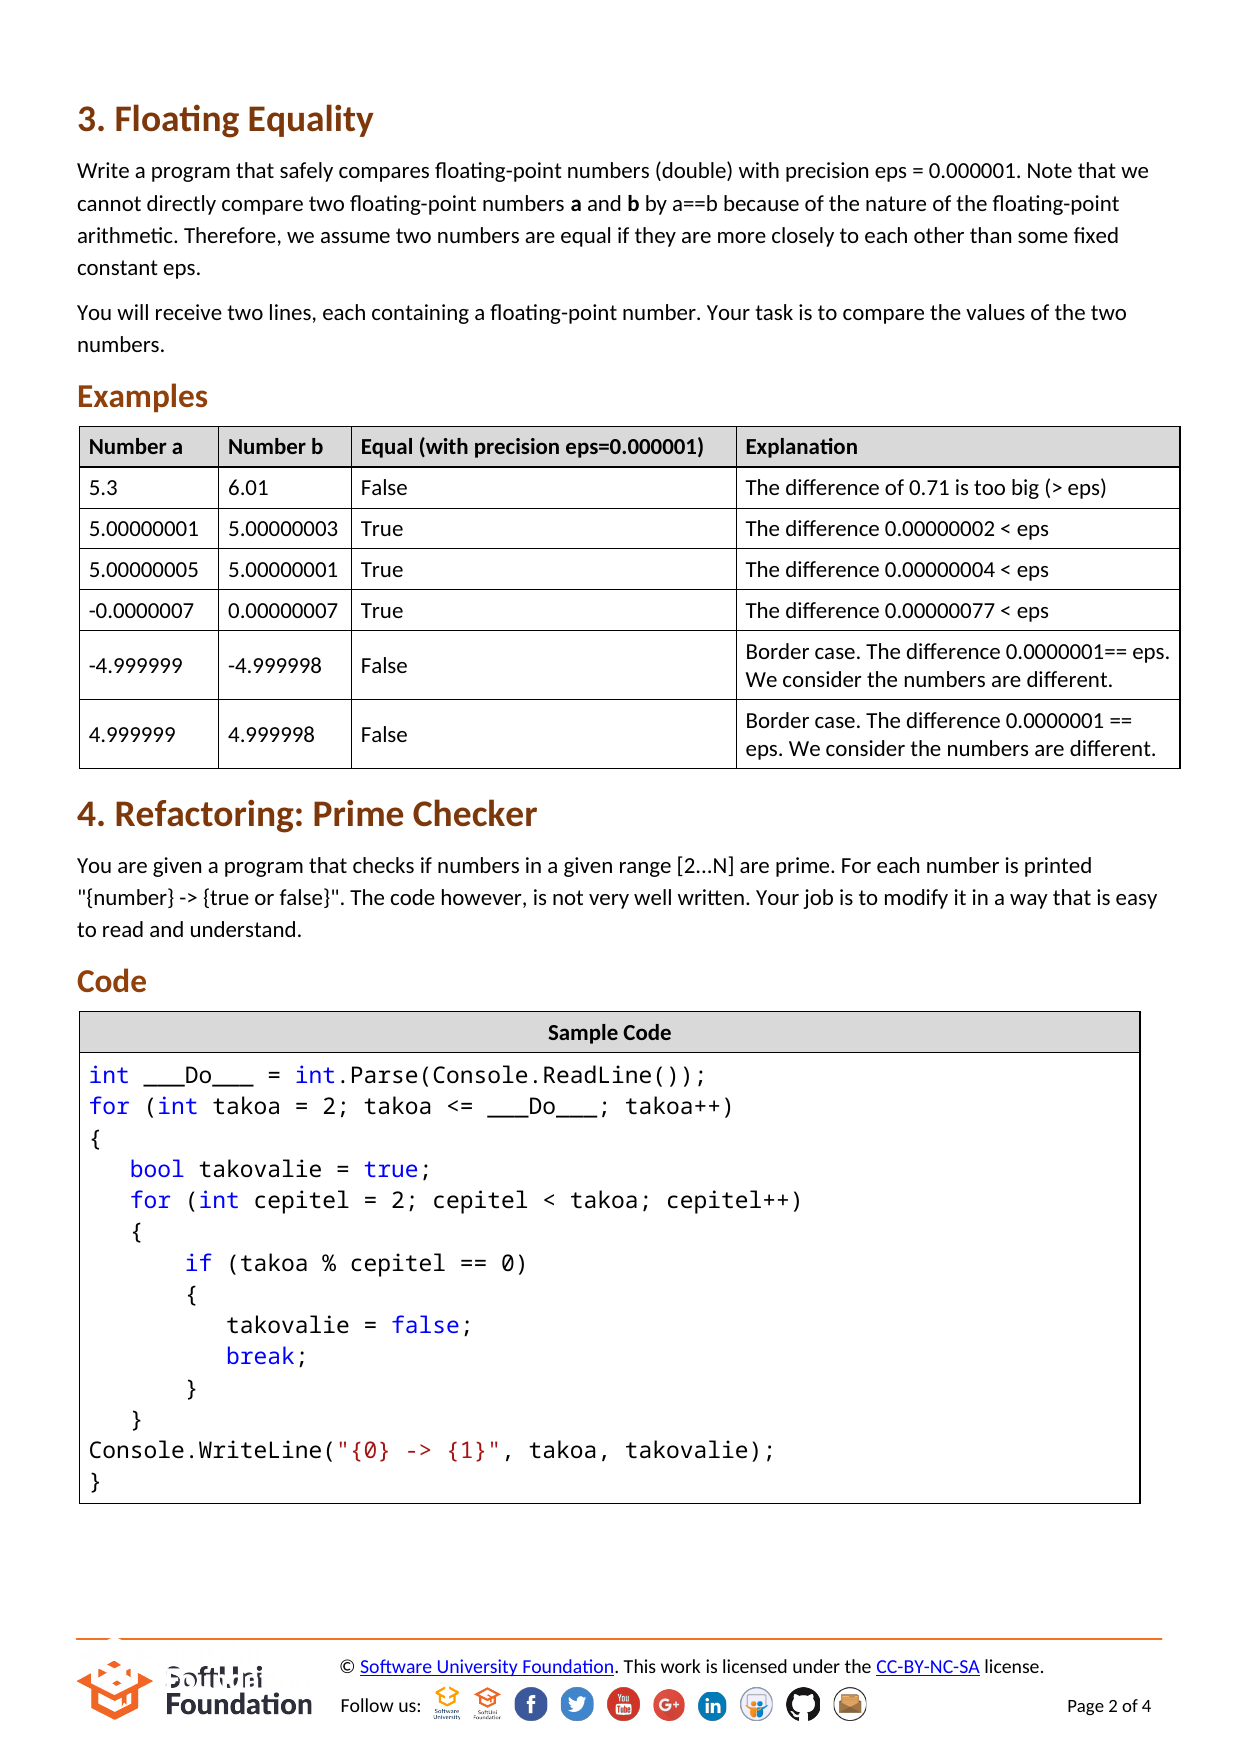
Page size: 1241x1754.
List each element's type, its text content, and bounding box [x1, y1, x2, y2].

picture [719, 1712, 727, 1721]
table_cell False [352, 468, 736, 507]
table_header Sample Code [80, 1012, 1139, 1052]
table_cell int ___Do___ = int.Parse(Console.ReadLine()); for (int takoa = 2; takoa <= ___Do___; takoa++) { bool takovalie = true; for (int cepitel = 2; cepitel < takoa; cepitel++) { if (takoa % cepitel == 0) { takovalie = false; break; } } Console.WriteLine("{0} -> {1}", takoa, takovalie); } [80, 1053, 1139, 1502]
table_cell Border case. The difference 0.0000001== eps. We consider the numbers are different. [737, 631, 1179, 699]
table_header Equal (with precision eps=0.000001) [352, 427, 736, 466]
picture [433, 1686, 461, 1721]
picture [786, 1687, 820, 1721]
text Write a program that safely compares floating-point numbers (double) with precision eps = 0.000001. Note that we cannot directly compare two floating-point numbers a and b by a==b because of the nature of the floating-point arithmetic. Therefore, we assume two numbers are equal if they are more closely to each other than some fixed constant eps. [77, 156, 1163, 281]
table_cell True [352, 590, 736, 630]
picture [698, 1692, 704, 1700]
table_cell -0.0000007 [80, 590, 218, 630]
picture [473, 1687, 502, 1721]
subtitle Examples [77, 374, 1163, 415]
table_cell 4.999999 [80, 700, 218, 768]
table_cell The difference 0.00000002 < eps [737, 509, 1179, 548]
table_cell 5.00000001 [219, 549, 351, 589]
table_cell True [352, 509, 736, 548]
picture [607, 1687, 640, 1721]
table_cell 5.3 [80, 468, 218, 507]
table_cell The difference 0.00000004 < eps [737, 549, 1179, 589]
subtitle Floating Equality [77, 95, 1163, 141]
picture [514, 1687, 548, 1721]
table_cell 6.01 [219, 468, 351, 507]
table_header Number a [80, 427, 218, 466]
picture [711, 1703, 720, 1712]
table_cell False [352, 631, 736, 699]
picture [76, 1636, 312, 1720]
table_cell -4.999999 [80, 631, 218, 699]
picture [833, 1687, 867, 1721]
subtitle Code [77, 960, 1163, 1001]
text You will receive two lines, each containing a floating-point number. Your task is to compare the values of the two numbers. [77, 298, 1163, 358]
picture [698, 1712, 706, 1721]
table_cell 5.00000005 [80, 549, 218, 589]
picture [740, 1687, 773, 1721]
table_cell 0.00000007 [219, 590, 351, 630]
table_cell 5.00000001 [80, 509, 218, 548]
table_header Number b [219, 427, 351, 466]
table_cell The difference 0.00000077 < eps [737, 590, 1179, 630]
table_cell 5.00000003 [219, 509, 351, 548]
text You are given a program that checks if numbers in a given range [2...N] are prime. For each number is printed "{number} -> {true or false}". The code however, is not very well written. Your job is to modify it in a way that is easy to read and understand. [77, 851, 1163, 943]
subtitle Refactoring: Prime Checker [77, 790, 1163, 836]
table_cell Border case. The difference 0.0000001 == eps. We consider the numbers are different. [737, 700, 1179, 768]
table_cell 4.999998 [219, 700, 351, 768]
table_header Explanation [737, 427, 1179, 466]
table_cell True [352, 549, 736, 589]
picture [653, 1689, 685, 1721]
table_cell The difference of 0.71 is too big (> eps) [737, 468, 1179, 507]
picture [560, 1687, 594, 1721]
table_cell False [352, 700, 736, 768]
table_cell -4.999998 [219, 631, 351, 699]
picture [721, 1692, 727, 1700]
